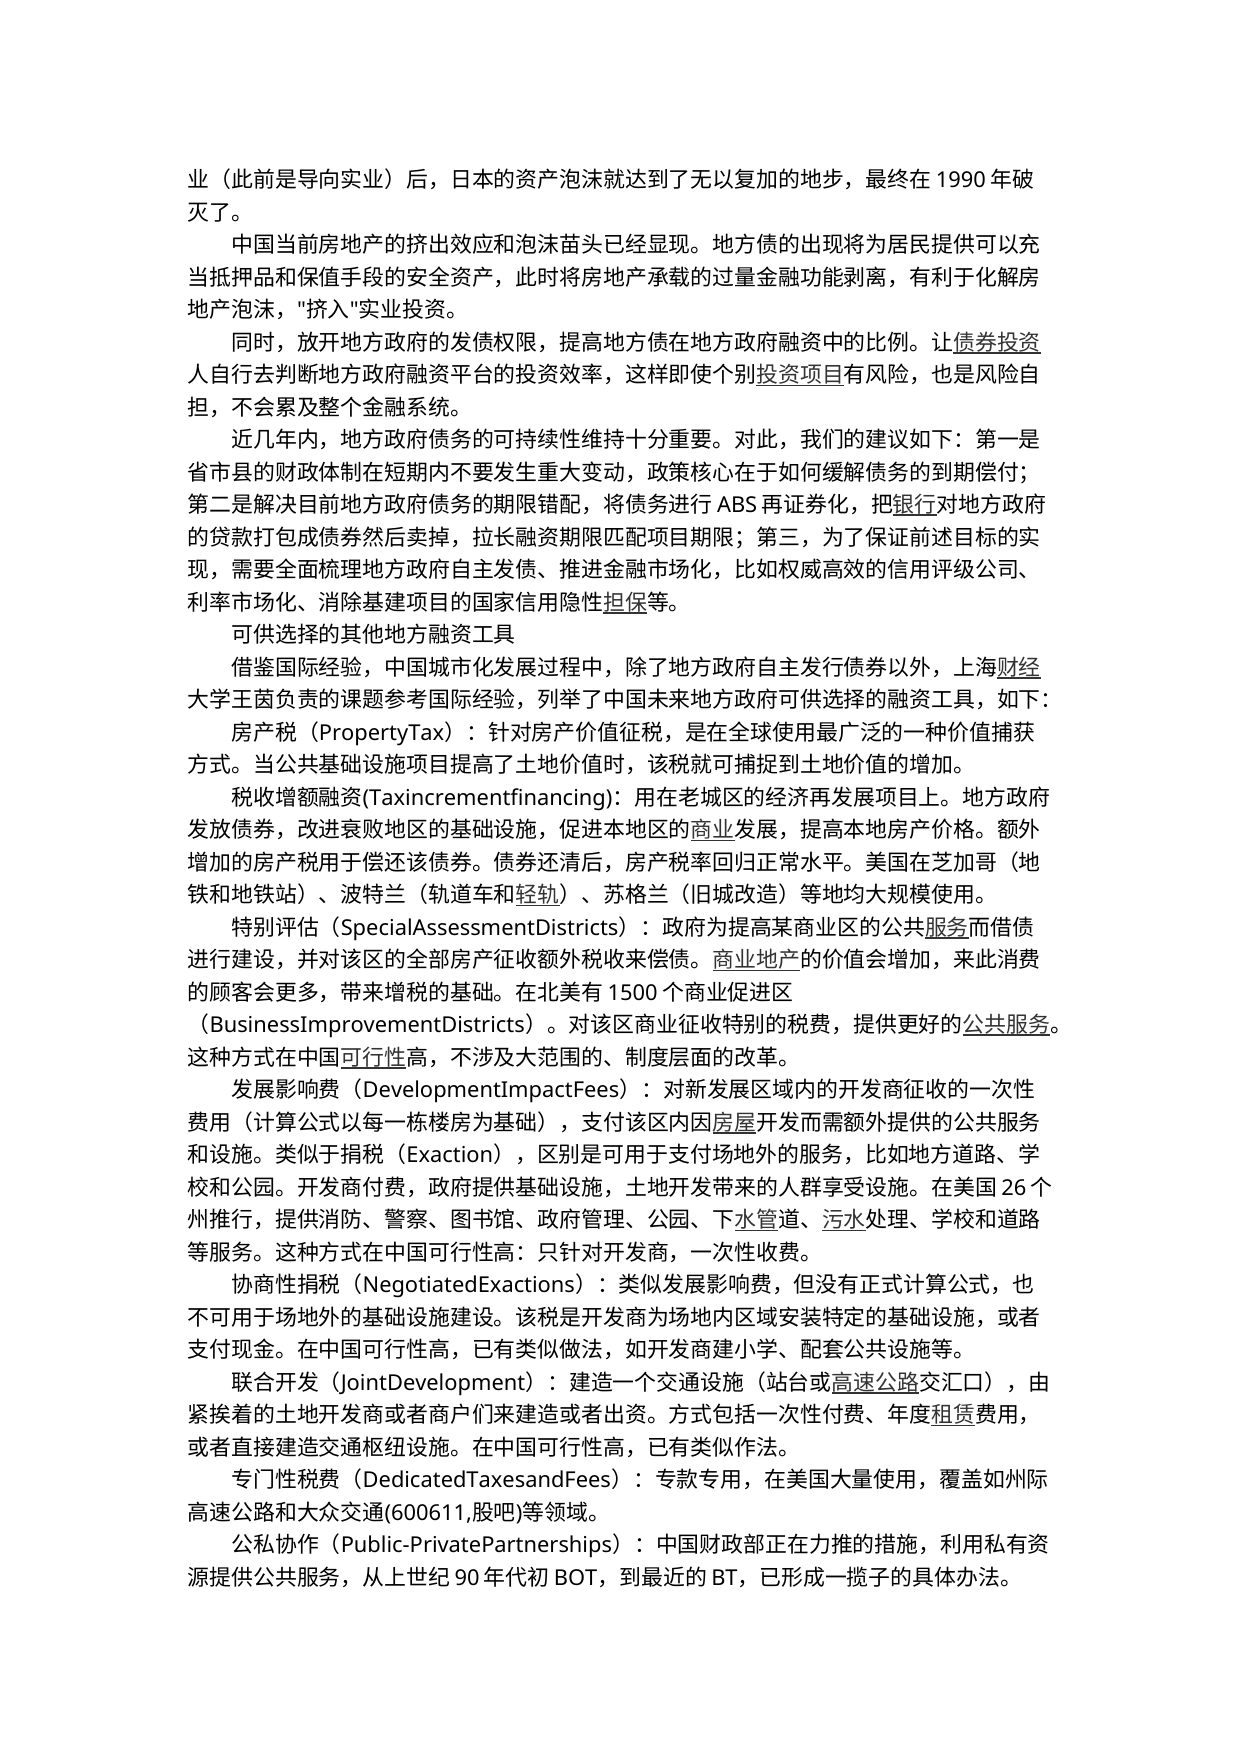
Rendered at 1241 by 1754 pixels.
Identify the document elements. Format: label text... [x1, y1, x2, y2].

text 同时，放开地方政府的发债权限，提高地方债在地方政府融资中的比例。让债券投资人自行去判断地方政府融资平台的投资效率，这样即使个别投资项目有风险，也是风险自担，不会累及整个金融系统。 [187, 324, 1053, 422]
text 房产税（PropertyTax）：针对房产价值征税，是在全球使用最广泛的一种价值捕获方式。当公共基础设施项目提高了土地价值时，该税就可捕捉到土地价值的增加。 [187, 714, 1053, 779]
text 特别评估（SpecialAssessmentDistricts）：政府为提高某商业区的公共服务而借债进行建设，并对该区的全部房产征收额外税收来偿债。商业地产的价值会增加，来此消费的顾客会更多，带来增税的基础。在北美有1500个商业促进区（BusinessImprovementDistricts）。对该区商业征收特别的税费，提供更好的公共服务。这种方式在中国可行性高，不涉及大范围的、制度层面的改革。 [187, 909, 1053, 1072]
text 协商性捐税（NegotiatedExactions）：类似发展影响费，但没有正式计算公式，也不可用于场地外的基础设施建设。该税是开发商为场地内区域安装特定的基础设施，或者支付现金。在中国可行性高，已有类似做法，如开发商建小学、配套公共设施等。 [187, 1267, 1053, 1364]
text 发展影响费（DevelopmentImpactFees）：对新发展区域内的开发商征收的一次性费用（计算公式以每一栋楼房为基础），支付该区内因房屋开发而需额外提供的公共服务和设施。类似于捐税（Exaction），区别是可用于支付场地外的服务，比如地方道路、学校和公园。开发商付费，政府提供基础设施，土地开发带来的人群享受设施。在美国26个州推行，提供消防、警察、图书馆、政府管理、公园、下水管道、污水处理、学校和道路等服务。这种方式在中国可行性高：只针对开发商，一次性收费。 [187, 1072, 1053, 1267]
text 联合开发（JointDevelopment）：建造一个交通设施（站台或高速公路交汇口），由紧挨着的土地开发商或者商户们来建造或者出资。方式包括一次性付费、年度租赁费用，或者直接建造交通枢纽设施。在中国可行性高，已有类似作法。 [187, 1364, 1053, 1462]
text 近几年内，地方政府债务的可持续性维持十分重要。对此，我们的建议如下：第一是省市县的财政体制在短期内不要发生重大变动，政策核心在于如何缓解债务的到期偿付；第二是解决目前地方政府债务的期限错配，将债务进行ABS再证券化，把银行对地方政府的贷款打包成债券然后卖掉，拉长融资期限匹配项目期限；第三，为了保证前述目标的实现，需要全面梳理地方政府自主发债、推进金融市场化，比如权威高效的信用评级公司、利率市场化、消除基建项目的国家信用隐性担保等。 [187, 422, 1053, 617]
text 专门性税费（DedicatedTaxesandFees）：专款专用，在美国大量使用，覆盖如州际高速公路和大众交通(600611,股吧)等领域。 [187, 1462, 1053, 1527]
text 公私协作（Public-PrivatePartnerships）：中国财政部正在力推的措施，利用私有资源提供公共服务，从上世纪90年代初BOT，到最近的BT，已形成一揽子的具体办法。 [187, 1527, 1053, 1592]
text 税收增额融资(Taxincrementfinancing)：用在老城区的经济再发展项目上。地方政府发放债券，改进衰败地区的基础设施，促进本地区的商业发展，提高本地房产价格。额外增加的房产税用于偿还该债券。债券还清后，房产税率回归正常水平。美国在芝加哥（地铁和地铁站）、波特兰（轨道车和轻轨）、苏格兰（旧城改造）等地均大规模使用。 [187, 779, 1053, 909]
text 中国当前房地产的挤出效应和泡沫苗头已经显现。地方债的出现将为居民提供可以充当抵押品和保值手段的安全资产，此时将房地产承载的过量金融功能剥离，有利于化解房地产泡沫，"挤入"实业投资。 [187, 227, 1053, 324]
text 借鉴国际经验，中国城市化发展过程中，除了地方政府自主发行债券以外，上海财经大学王茵负责的课题参考国际经验，列举了中国未来地方政府可供选择的融资工具，如下： [187, 649, 1053, 714]
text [187, 162, 1053, 227]
text 可供选择的其他地方融资工具 [187, 617, 1053, 649]
